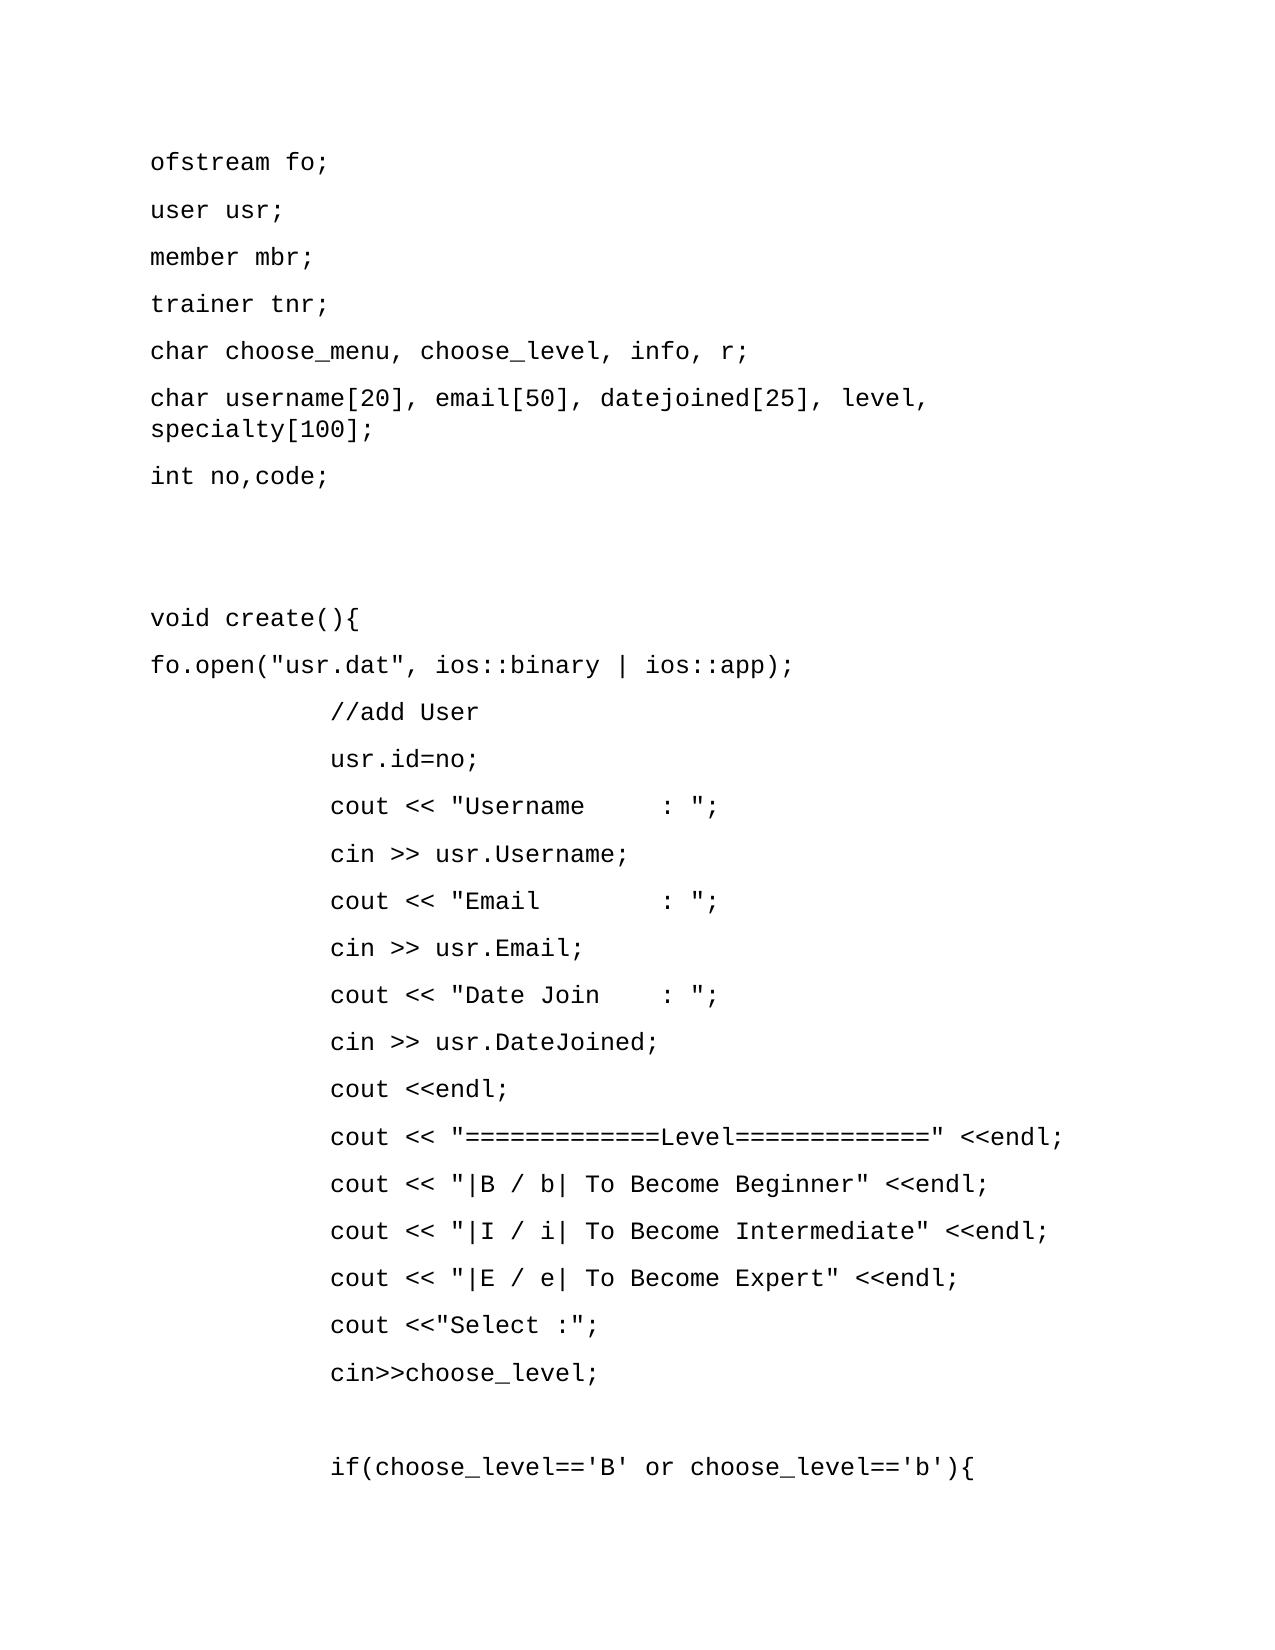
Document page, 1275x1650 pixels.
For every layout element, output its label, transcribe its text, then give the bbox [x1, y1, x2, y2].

text char choose_menu, choose_level, info, r; [150, 339, 1125, 367]
text trainer tnr; [150, 292, 1125, 320]
text cout <<endl; [150, 1077, 1125, 1105]
text user usr; [150, 197, 1125, 226]
text //add User [150, 699, 1125, 728]
text cin >> usr.Username; [150, 841, 1125, 869]
text cin>>choose_level; [150, 1360, 1125, 1388]
text cin >> usr.DateJoined; [150, 1030, 1125, 1058]
text cout << "Date Join : "; [150, 983, 1125, 1011]
text member mbr; [150, 244, 1125, 273]
text fo.open("usr.dat", ios::binary | ios::app); [150, 652, 1125, 681]
text cout << "|E / e| To Become Expert" <<endl; [150, 1266, 1125, 1294]
text void create(){ [150, 605, 1125, 633]
text int no,code; [150, 464, 1125, 492]
text ofstream fo; [150, 150, 1125, 178]
text cout <<"Select :"; [150, 1313, 1125, 1341]
text if(choose_level=='B' or choose_level=='b'){ [150, 1454, 1125, 1483]
text cout << "|I / i| To Become Intermediate" <<endl; [150, 1219, 1125, 1247]
text cin >> usr.Email; [150, 936, 1125, 964]
text cout << "Username : "; [150, 794, 1125, 822]
text cout << "=============Level=============" <<endl; [150, 1124, 1125, 1153]
text usr.id=no; [150, 747, 1125, 775]
text cout << "|B / b| To Become Beginner" <<endl; [150, 1171, 1125, 1200]
text char username[20], email[50], datejoined[25], level, specialty[100]; [150, 386, 1125, 445]
text cout << "Email : "; [150, 888, 1125, 917]
